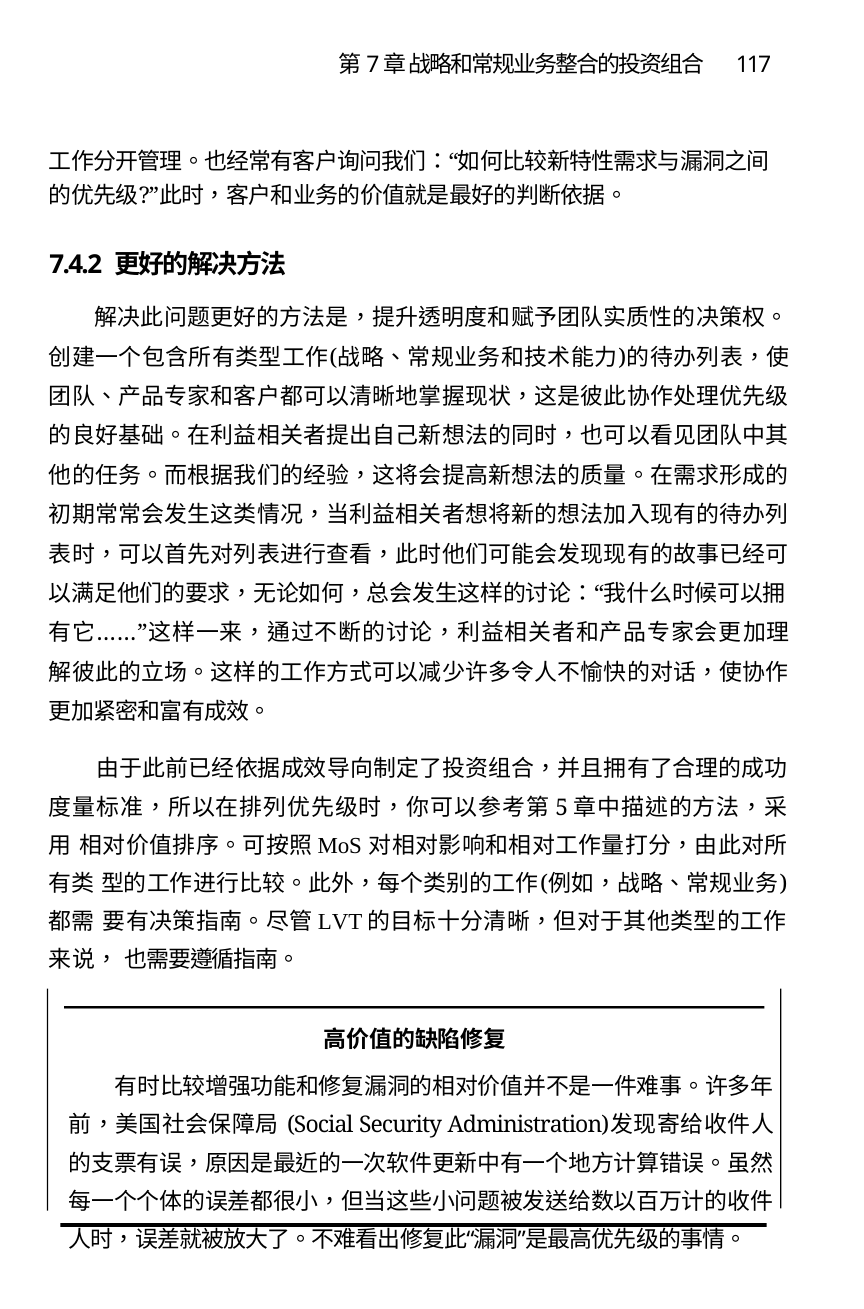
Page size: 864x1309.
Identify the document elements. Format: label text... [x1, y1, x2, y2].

text 有时比较增强功能和修复漏洞的相对价值并不是一件难事。许多年 前，美国社会保障局 (Social Security Administration)发现寄给收件人 的支票有误，原因是最近的一次软件更新中有一个地方计算错误。虽然 每一个个体的误差都很小，但当这些小问题被发送给数以百万计的收件 人时，误差就被放大了。不难看出修复此“漏洞”是最高优先级的事情。 [68, 1070, 775, 1254]
text 工作分开管理。也经常有客户询问我们：“如何比较新特性需求与漏洞之间 的优先级?”此时，客户和业务的价值就是最好的判断依据。 [49, 145, 780, 210]
text 由于此前已经依据成效导向制定了投资组合，并且拥有了合理的成功 度量标准，所以在排列优先级时，你可以参考第5章中描述的方法，采用 相对价值排序。可按照MoS 对相对影响和相对工作量打分，由此对所有类 型的工作进行比较。此外，每个类别的工作(例如，战略、常规业务)都需 要有决策指南。尽管LVT的目标十分清晰，但对于其他类型的工作来说， 也需要遵循指南。 [49, 752, 788, 974]
text 高价值的缺陷修复 [323, 1024, 780, 1053]
text 第7章 战略和常规业务整合的投资组合 117 [338, 50, 790, 78]
picture [60, 1223, 767, 1227]
text 解决此问题更好的方法是，提升透明度和赋予团队实质性的决策权。 创建一个包含所有类型工作(战略、常规业务和技术能力)的待办列表，使 团队、产品专家和客户都可以清晰地掌握现状，这是彼此协作处理优先级 的良好基础。在利益相关者提出自己新想法的同时，也可以看见团队中其 他的任务。而根据我们的经验，这将会提高新想法的质量。在需求形成的 初期常常会发生这类情况，当利益相关者想将新的想法加入现有的待办列 表时，可以首先对列表进行查看，此时他们可能会发现现有的故事已经可 以满足他们的要求，无论如何，总会发生这样的讨论：“我什么时候可以拥 有它……”这样一来，通过不断的讨论，利益相关者和产品专家会更加理 解彼此的立场。这样的工作方式可以减少许多令人不愉快的对话，使协作 更加紧密和富有成效。 [49, 301, 790, 726]
text 7.4.2 更好的解决方法 [49, 247, 790, 280]
